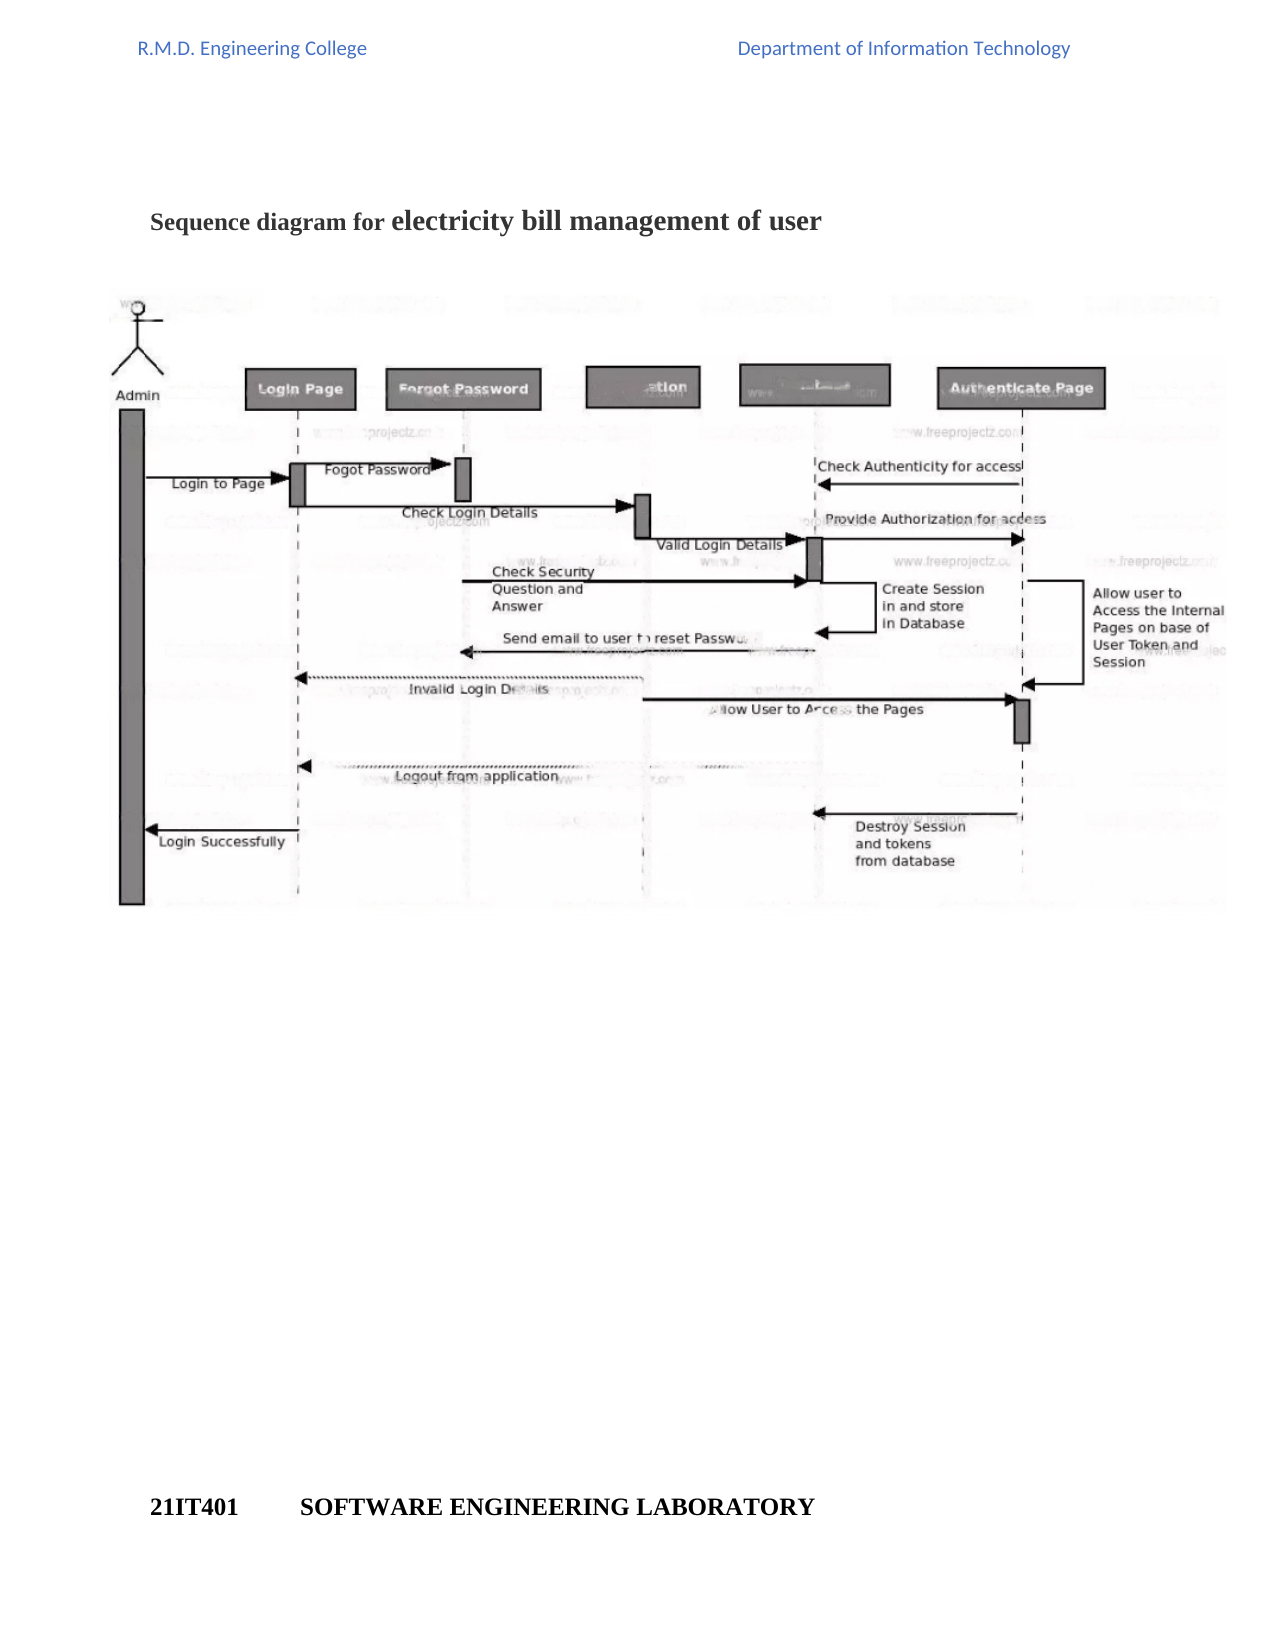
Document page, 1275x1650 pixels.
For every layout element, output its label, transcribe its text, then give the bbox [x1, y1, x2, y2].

picture [100, 285, 1237, 916]
text Sequence diagram for electricity bill management of user [150, 203, 1237, 237]
